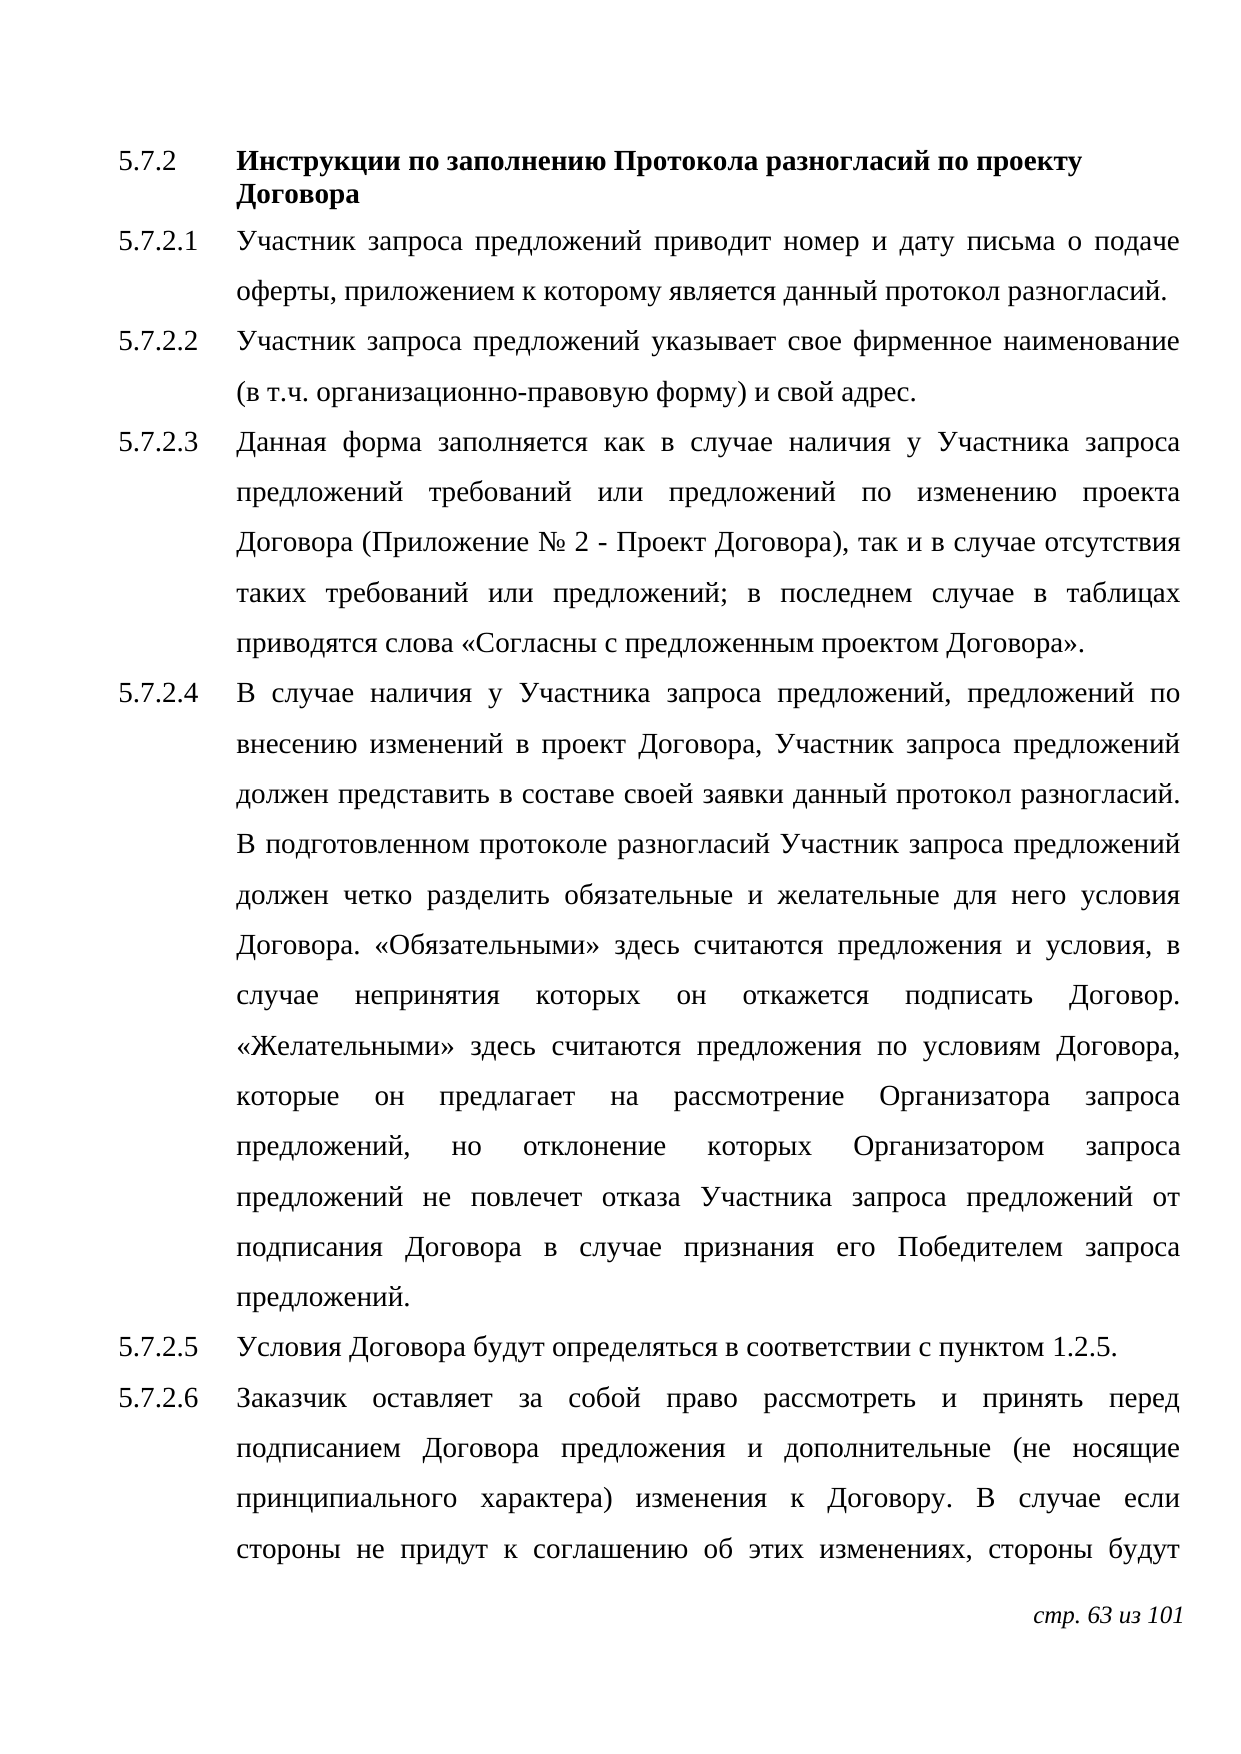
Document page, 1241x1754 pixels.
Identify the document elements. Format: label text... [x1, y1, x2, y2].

text Участник запроса предложений указывает свое фирменное наименование (в т.ч. организационно-правовую форму) и свой адрес. [118, 323, 1181, 407]
text Условия Договора будут определяться в соответствии с пунктом 1.2.5. [118, 1329, 1181, 1363]
text В случае наличия у Участника запроса предложений, предложений по внесению изменений в проект Договора, Участник запроса предложений должен представить в составе своей заявки данный протокол разногласий. В подготовленном протоколе разногласий Участник запроса предложений должен четко разделить обязательные и желательные для него условия Договора. «Обязательными» здесь считаются предложения и условия, в случае непринятия которых он откажется подписать Договор. «Желательными» здесь считаются предложения по условиям Договора, которые он предлагает на рассмотрение Организатора запроса предложений, но отклонение которых Организатором запроса предложений не повлечет отказа Участника запроса предложений от подписания Договора в случае признания его Победителем запроса предложений. [118, 676, 1181, 1313]
text Участник запроса предложений приводит номер и дату письма о подаче оферты, приложением к которому является данный протокол разногласий. [118, 223, 1181, 307]
text Данная форма заполняется как в случае наличия у Участника запроса предложений требований или предложений по изменению проекта Договора (Приложение № 2 - Проект Договора), так и в случае отсутствия таких требований или предложений; в последнем случае в таблицах приводятся слова «Согласны с предложенным проектом Договора». [118, 424, 1181, 659]
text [118, 1380, 1181, 1564]
text Инструкции по заполнению Протокола разногласий по проекту Договора [118, 143, 1181, 210]
